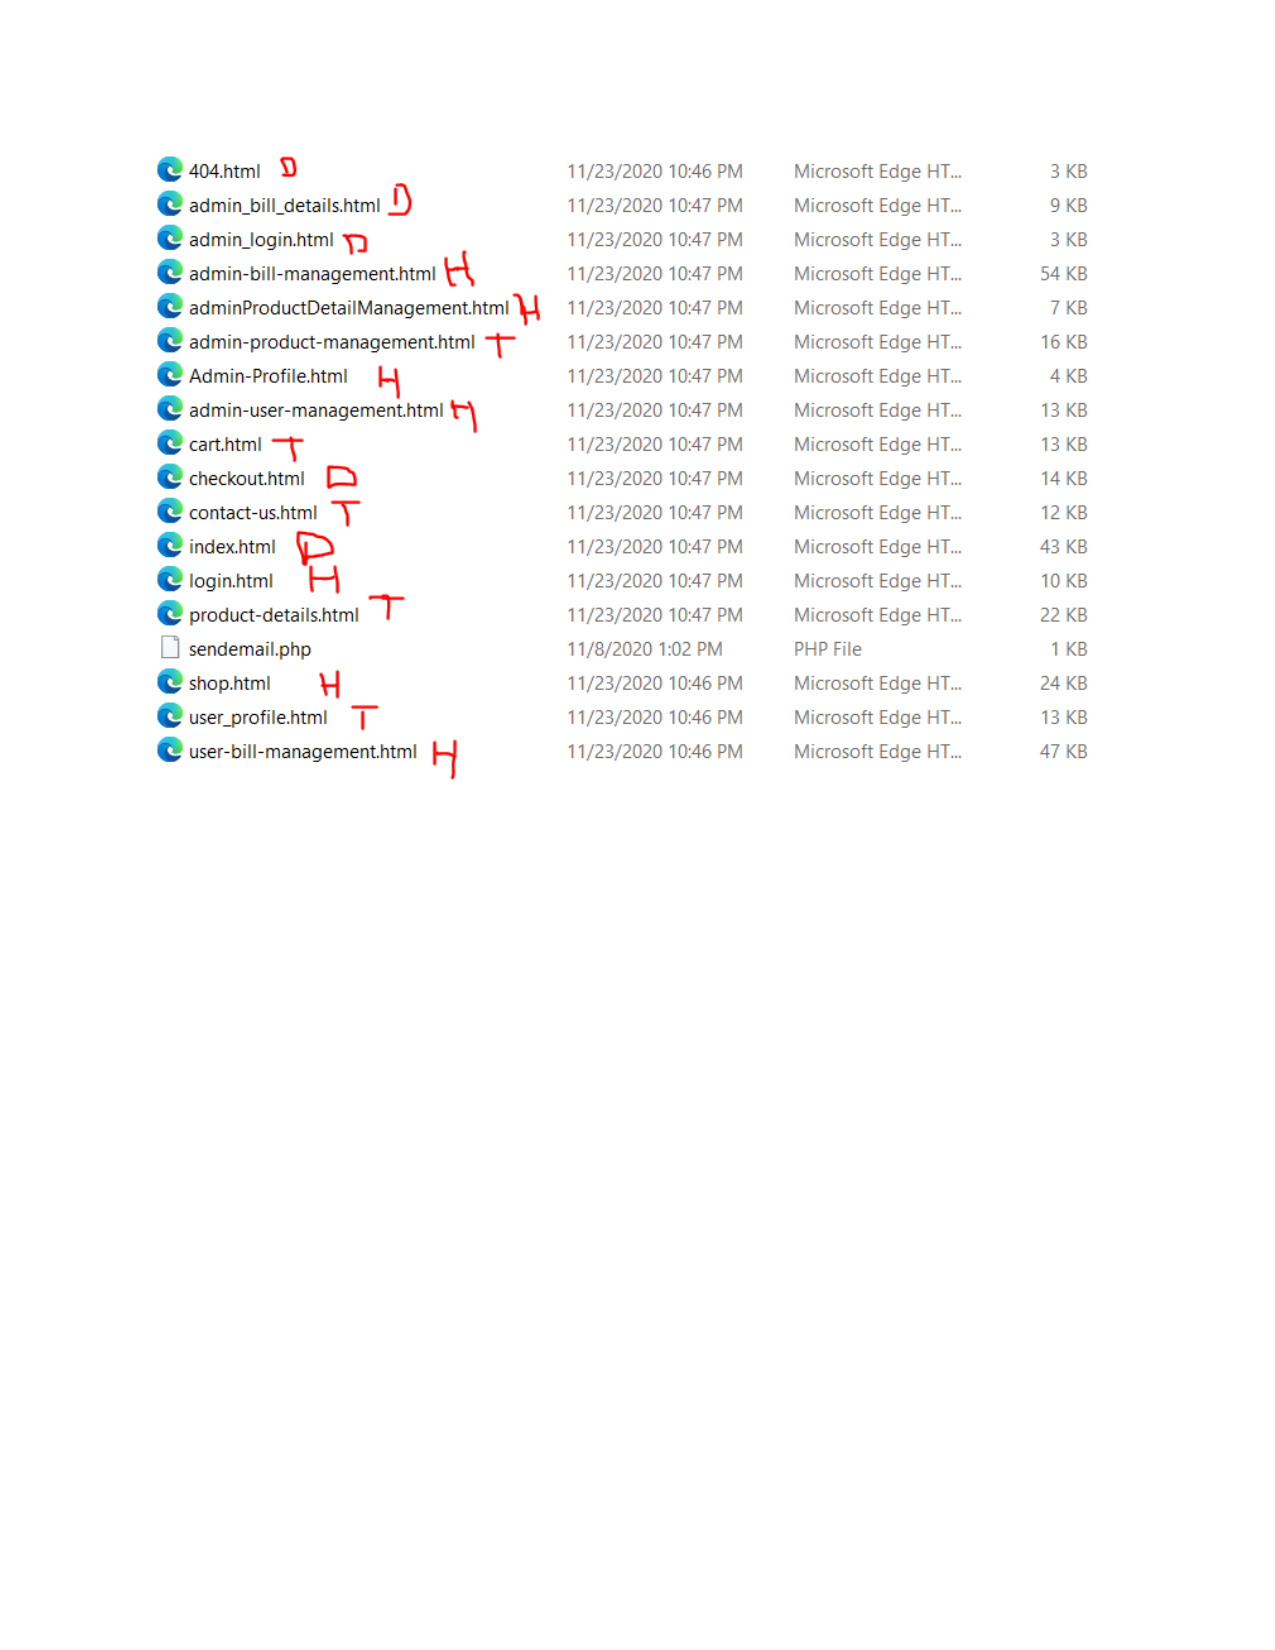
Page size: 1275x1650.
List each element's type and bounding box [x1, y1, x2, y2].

picture [150, 150, 1125, 781]
